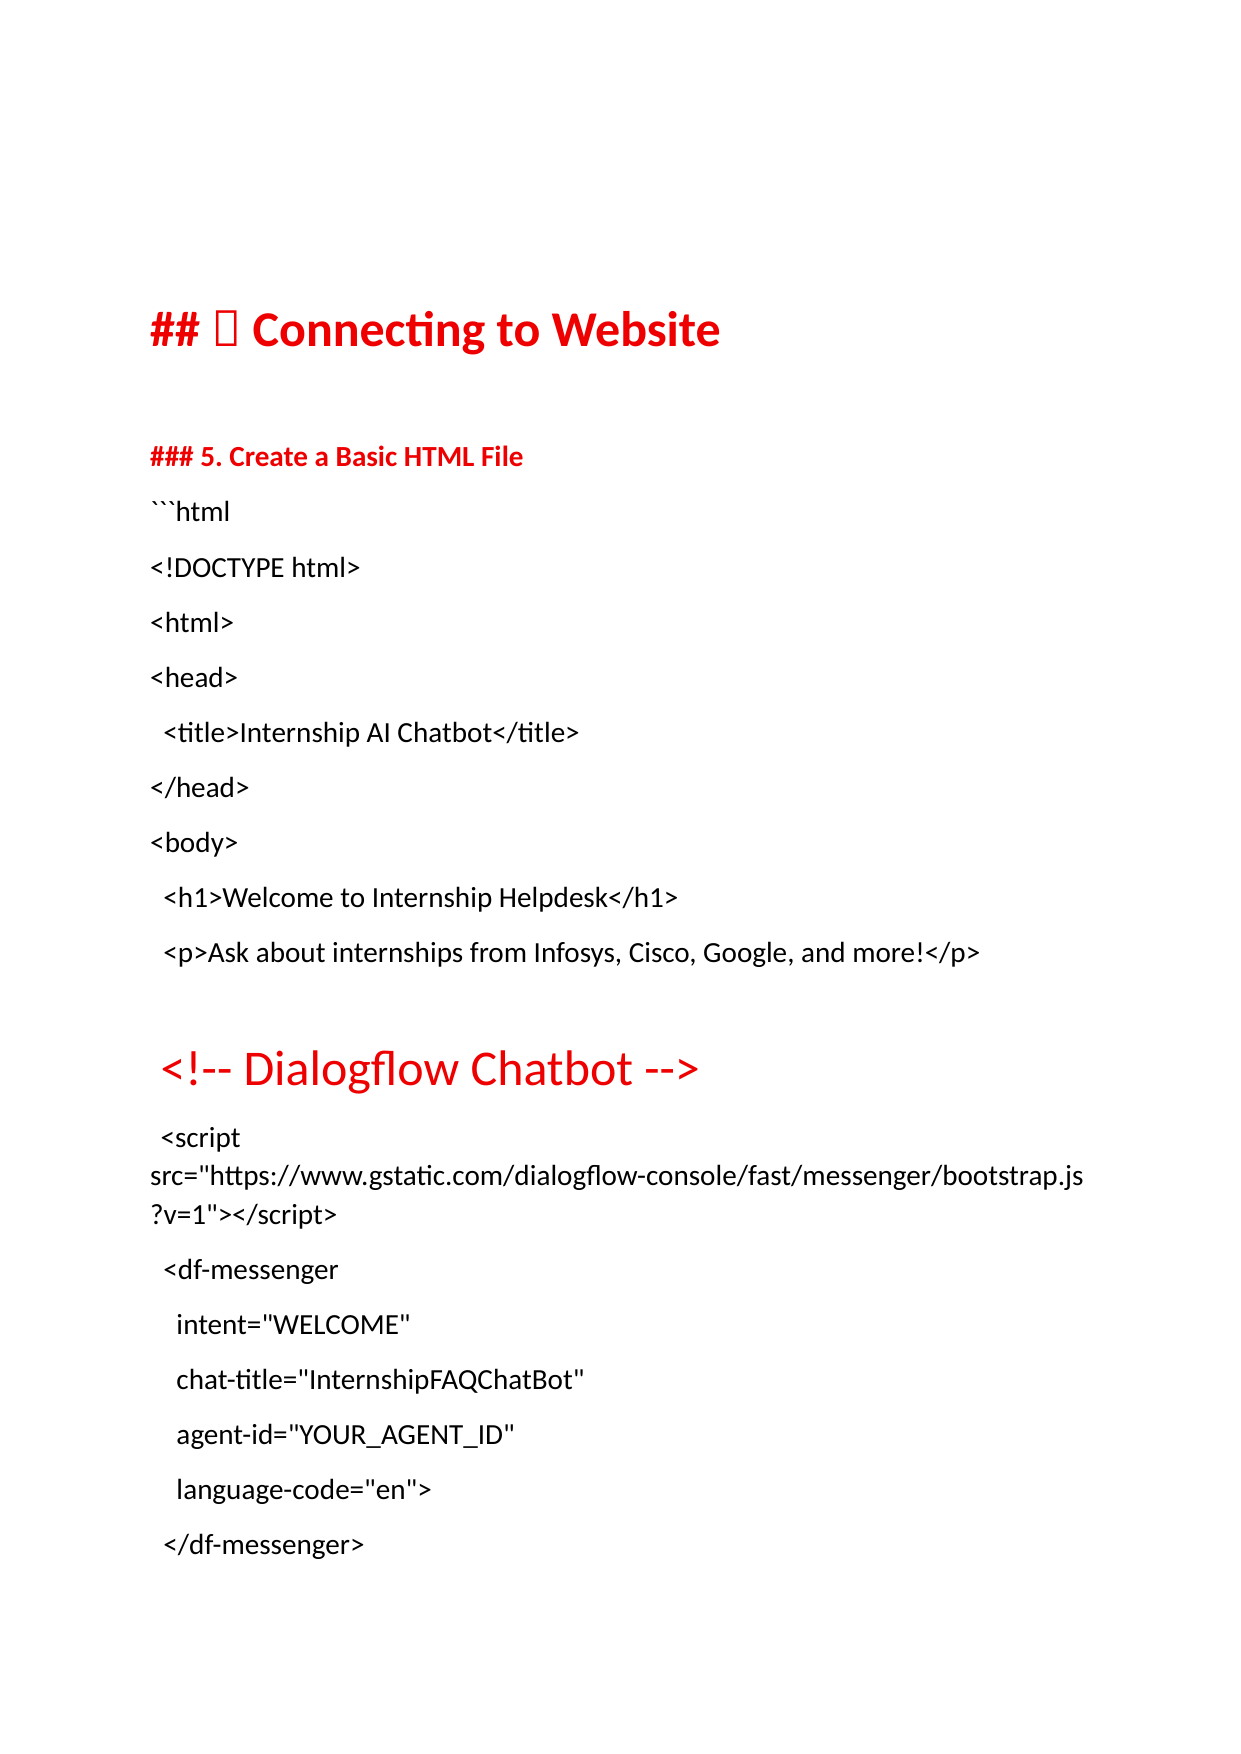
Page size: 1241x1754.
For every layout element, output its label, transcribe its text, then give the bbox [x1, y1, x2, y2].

text <head> [150, 659, 1090, 694]
text ## 🌐 Connecting to Website [150, 293, 1090, 361]
text <df-messenger [150, 1251, 1090, 1286]
text agent-id="YOUR_AGENT_ID" [150, 1416, 1090, 1452]
text <title>Internship AI Chatbot</title> [150, 714, 1090, 749]
text ```html [150, 493, 1090, 529]
text <body> [150, 824, 1090, 860]
text </df-messenger> [150, 1526, 1090, 1562]
text ### 5. Create a Basic HTML File [150, 438, 1090, 474]
text intent="WELCOME" [150, 1306, 1090, 1342]
text chat-title="InternshipFAQChatBot" [150, 1361, 1090, 1397]
text <h1>Welcome to Internship Helpdesk</h1> [150, 879, 1090, 915]
text language-code="en"> [150, 1471, 1090, 1507]
text <!DOCTYPE html> [150, 549, 1090, 584]
text <p>Ask about internships from Infosys, Cisco, Google, and more!</p> [150, 934, 1090, 970]
text </head> [150, 769, 1090, 805]
text <html> [150, 604, 1090, 639]
text <script src="https://www.gstatic.com/dialogflow-console/fast/messenger/bootstrap.js?v=1"></script> [150, 1119, 1090, 1231]
text <!-- Dialogflow Chatbot --> [150, 1036, 1090, 1097]
